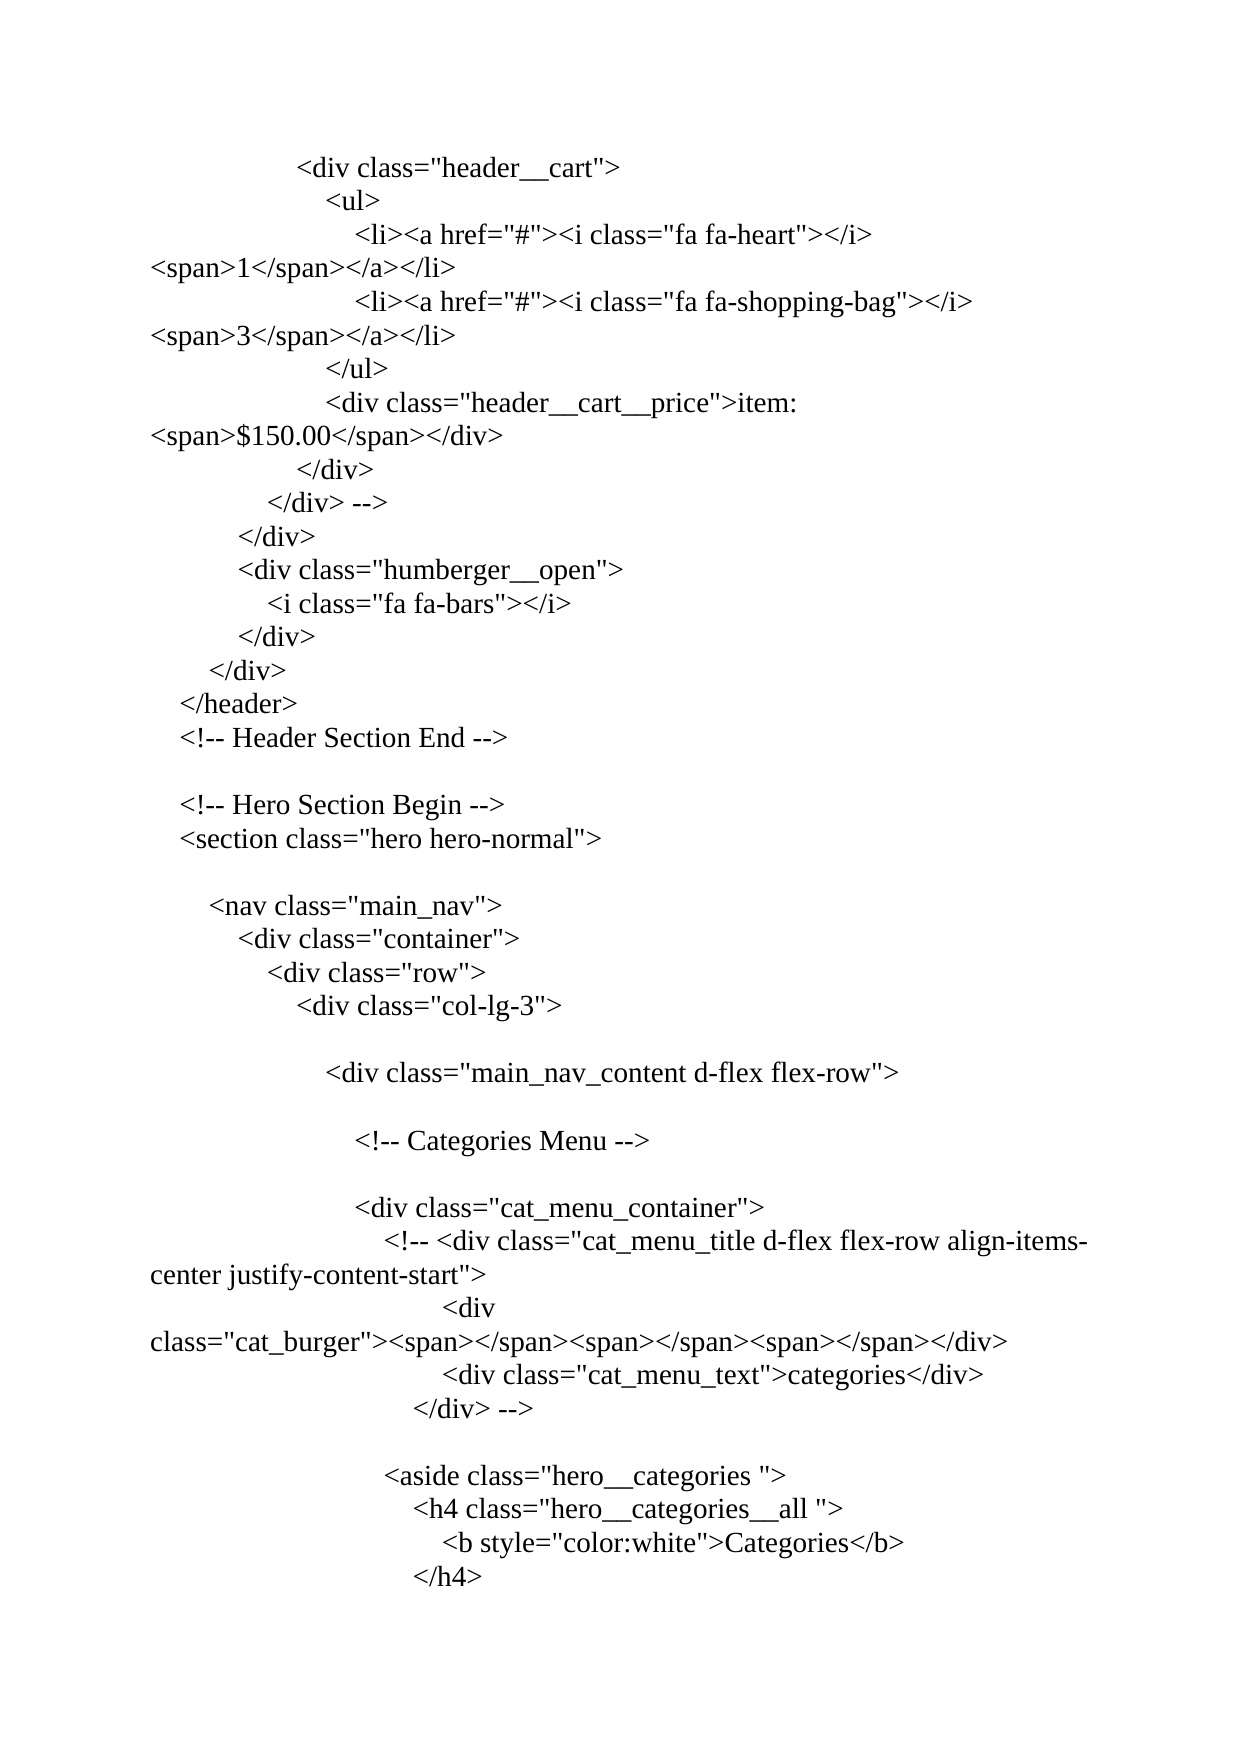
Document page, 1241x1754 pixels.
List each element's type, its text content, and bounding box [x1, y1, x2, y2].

text <aside class="hero__categories "> [150, 1458, 1090, 1492]
text <!-- Categories Menu --> [150, 1123, 1090, 1156]
text <div class="row"> [150, 955, 1090, 988]
text <h4 class="hero__categories__all "> [150, 1492, 1090, 1525]
text </header> [150, 687, 1090, 720]
text <div class="container"> [150, 921, 1090, 955]
text <!-- <div class="cat_menu_title d-flex flex-row align-items-center justify-content-start"> [150, 1223, 1090, 1290]
text <!-- Hero Section Begin --> [150, 787, 1090, 821]
text </div> --> [150, 1391, 1090, 1424]
text <ul> [150, 183, 1090, 217]
text <li><a href="#"><i class="fa fa-heart"></i> <span>1</span></a></li> [150, 217, 1090, 284]
text </h4> [150, 1559, 1090, 1592]
text <div class="cat_menu_container"> [150, 1190, 1090, 1223]
text <div class="header__cart__price">item: <span>$150.00</span></div> [150, 385, 1090, 452]
text <b style="color:white">Categories</b> [150, 1525, 1090, 1559]
text <li><a href="#"><i class="fa fa-shopping-bag"></i> <span>3</span></a></li> [150, 284, 1090, 351]
text </div> --> [150, 485, 1090, 519]
text <div class="main_nav_content d-flex flex-row"> [150, 1056, 1090, 1089]
text </div> [150, 653, 1090, 687]
text <div class="header__cart"> [150, 150, 1090, 183]
text <div class="cat_menu_text">categories</div> [150, 1357, 1090, 1391]
text <nav class="main_nav"> [150, 888, 1090, 921]
text <div class="col-lg-3"> [150, 988, 1090, 1022]
text </div> [150, 452, 1090, 485]
text <i class="fa fa-bars"></i> [150, 586, 1090, 619]
text <section class="hero hero-normal"> [150, 821, 1090, 854]
text <div class="cat_burger"><span></span><span></span><span></span></div> [150, 1290, 1090, 1357]
text </div> [150, 519, 1090, 552]
text </div> [150, 619, 1090, 653]
text <div class="humberger__open"> [150, 552, 1090, 586]
text <!-- Header Section End --> [150, 720, 1090, 754]
text </ul> [150, 351, 1090, 385]
